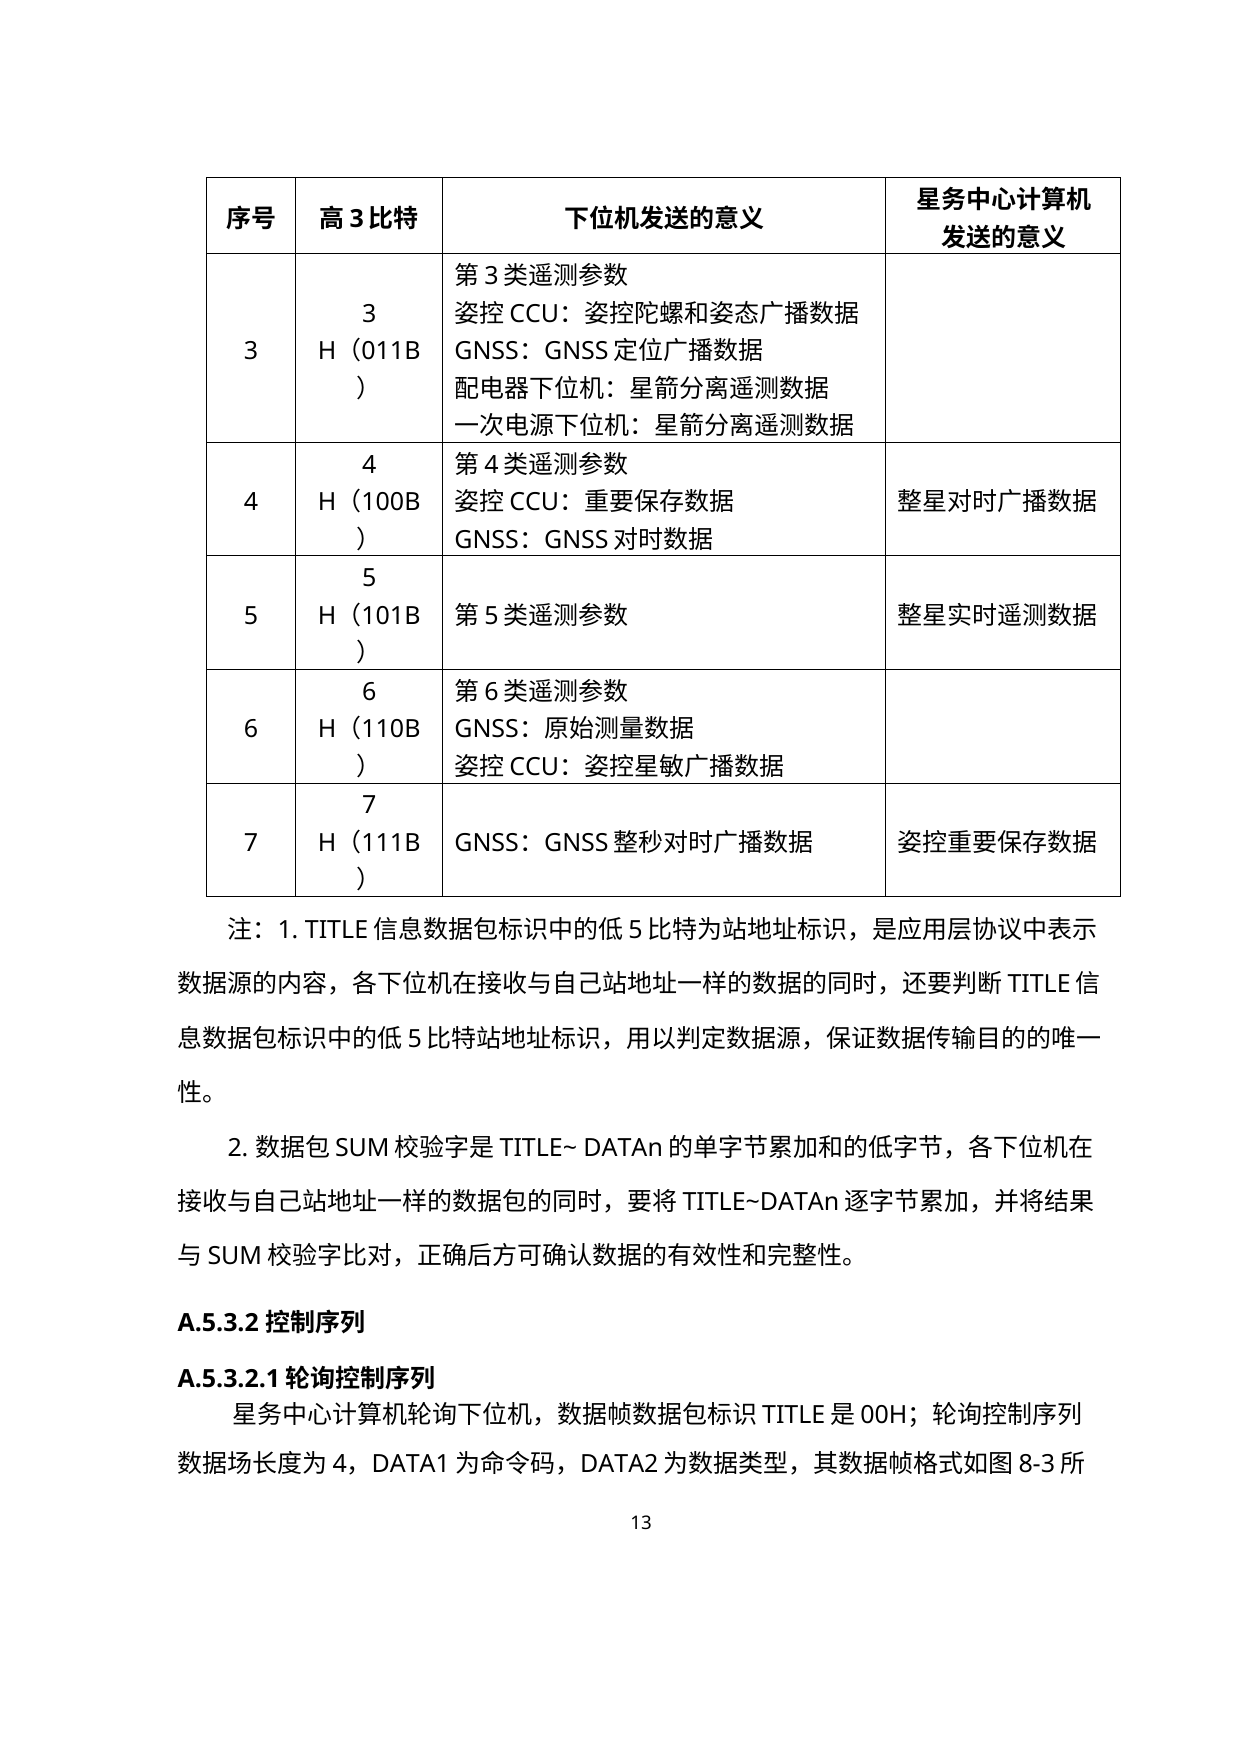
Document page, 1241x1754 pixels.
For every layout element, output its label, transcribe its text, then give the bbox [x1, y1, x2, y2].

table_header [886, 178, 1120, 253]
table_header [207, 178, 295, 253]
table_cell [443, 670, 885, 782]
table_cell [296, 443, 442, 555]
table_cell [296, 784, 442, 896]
text A.5.3.2 控制序列 [177, 1303, 1104, 1339]
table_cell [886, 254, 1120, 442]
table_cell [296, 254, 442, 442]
text 2. 数据包SUM校验字是TITLE~ DATAn的单字节累加和的低字节，各下位机在接收与自己站地址一样的数据包的同时，要将TITLE~DATAn逐字节累加，并将结果与SUM校验字比对，正确后方可确认数据的有效性和完整性。 [177, 1127, 1104, 1272]
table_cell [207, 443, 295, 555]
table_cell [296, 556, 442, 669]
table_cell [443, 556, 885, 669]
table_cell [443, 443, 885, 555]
text A.5.3.2.1轮询控制序列 [177, 1357, 1104, 1394]
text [177, 1394, 1104, 1479]
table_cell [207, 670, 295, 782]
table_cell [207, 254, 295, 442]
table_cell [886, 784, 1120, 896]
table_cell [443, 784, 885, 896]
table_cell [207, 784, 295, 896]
text 注：1. TITLE信息数据包标识中的低5比特为站地址标识，是应用层协议中表示数据源的内容，各下位机在接收与自己站地址一样的数据的同时，还要判断TITLE信息数据包标识中的低5比特站地址标识，用以判定数据源，保证数据传输目的的唯一性。 [177, 909, 1104, 1109]
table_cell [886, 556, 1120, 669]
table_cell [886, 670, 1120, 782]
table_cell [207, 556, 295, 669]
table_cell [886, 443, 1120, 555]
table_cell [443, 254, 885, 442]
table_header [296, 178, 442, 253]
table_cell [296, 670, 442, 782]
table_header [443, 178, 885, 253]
